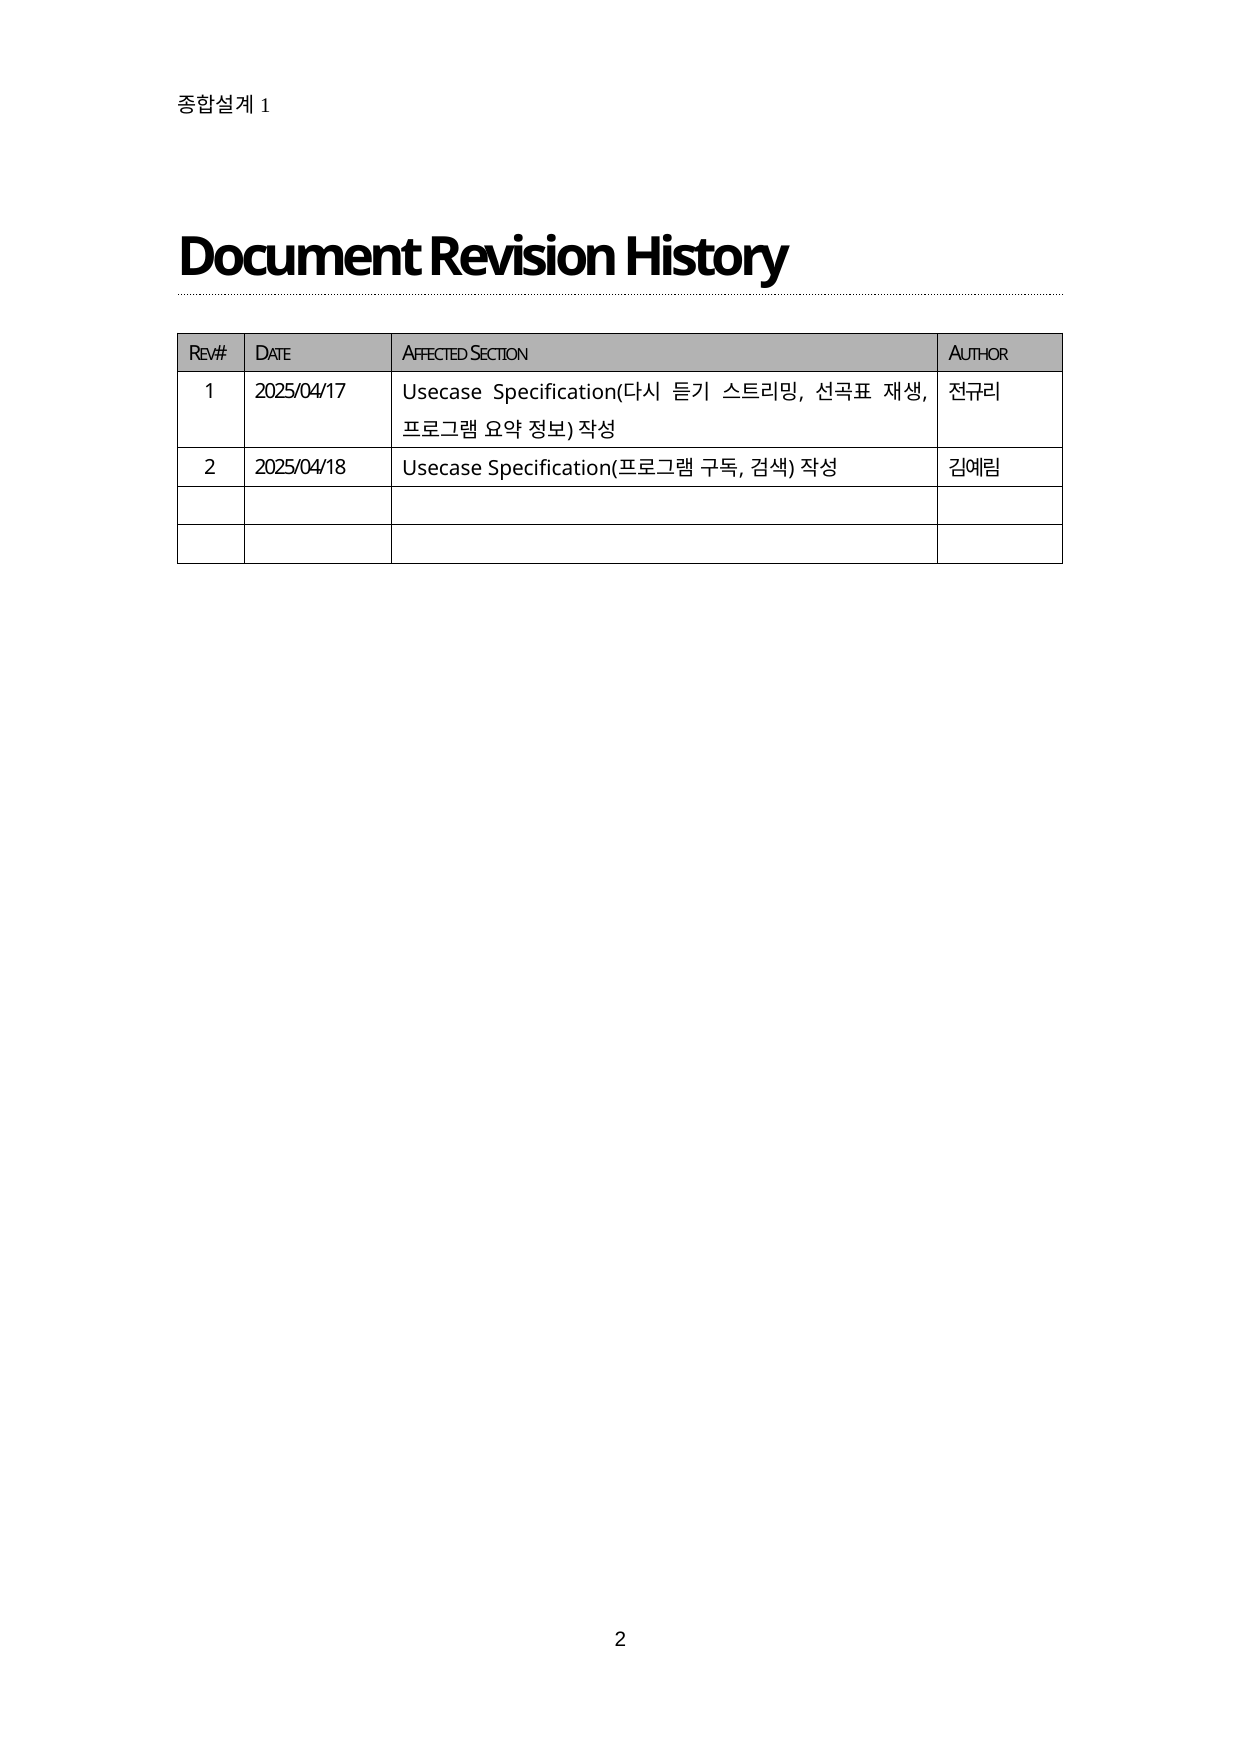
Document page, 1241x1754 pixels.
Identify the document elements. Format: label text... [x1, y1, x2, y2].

table_cell 2025/04/17 [245, 372, 391, 447]
table_cell [938, 487, 1062, 524]
table_header Rev# [178, 334, 244, 371]
table_cell 김예림 [938, 448, 1062, 486]
table_cell Usecase Specification(프로그램 구독, 검색) 작성 [392, 448, 937, 486]
table_cell Usecase Specification(다시 듣기 스트리밍, 선곡표 재생, 프로그램 요약 정보) 작성 [392, 372, 937, 447]
table_header Affected Section [392, 334, 937, 371]
table_cell [392, 487, 937, 524]
text Document Revision History [177, 217, 1063, 295]
table_cell [392, 525, 937, 563]
table_cell [938, 525, 1062, 563]
table_header Author [938, 334, 1062, 371]
table_cell [178, 487, 244, 524]
table_cell 2025/04/18 [245, 448, 391, 486]
table_cell [245, 525, 391, 563]
table_cell 2 [178, 448, 244, 486]
table_header Date [245, 334, 391, 371]
table_cell [245, 487, 391, 524]
table_cell 1 [178, 372, 244, 447]
table_cell 전규리 [938, 372, 1062, 447]
table_cell [178, 525, 244, 563]
